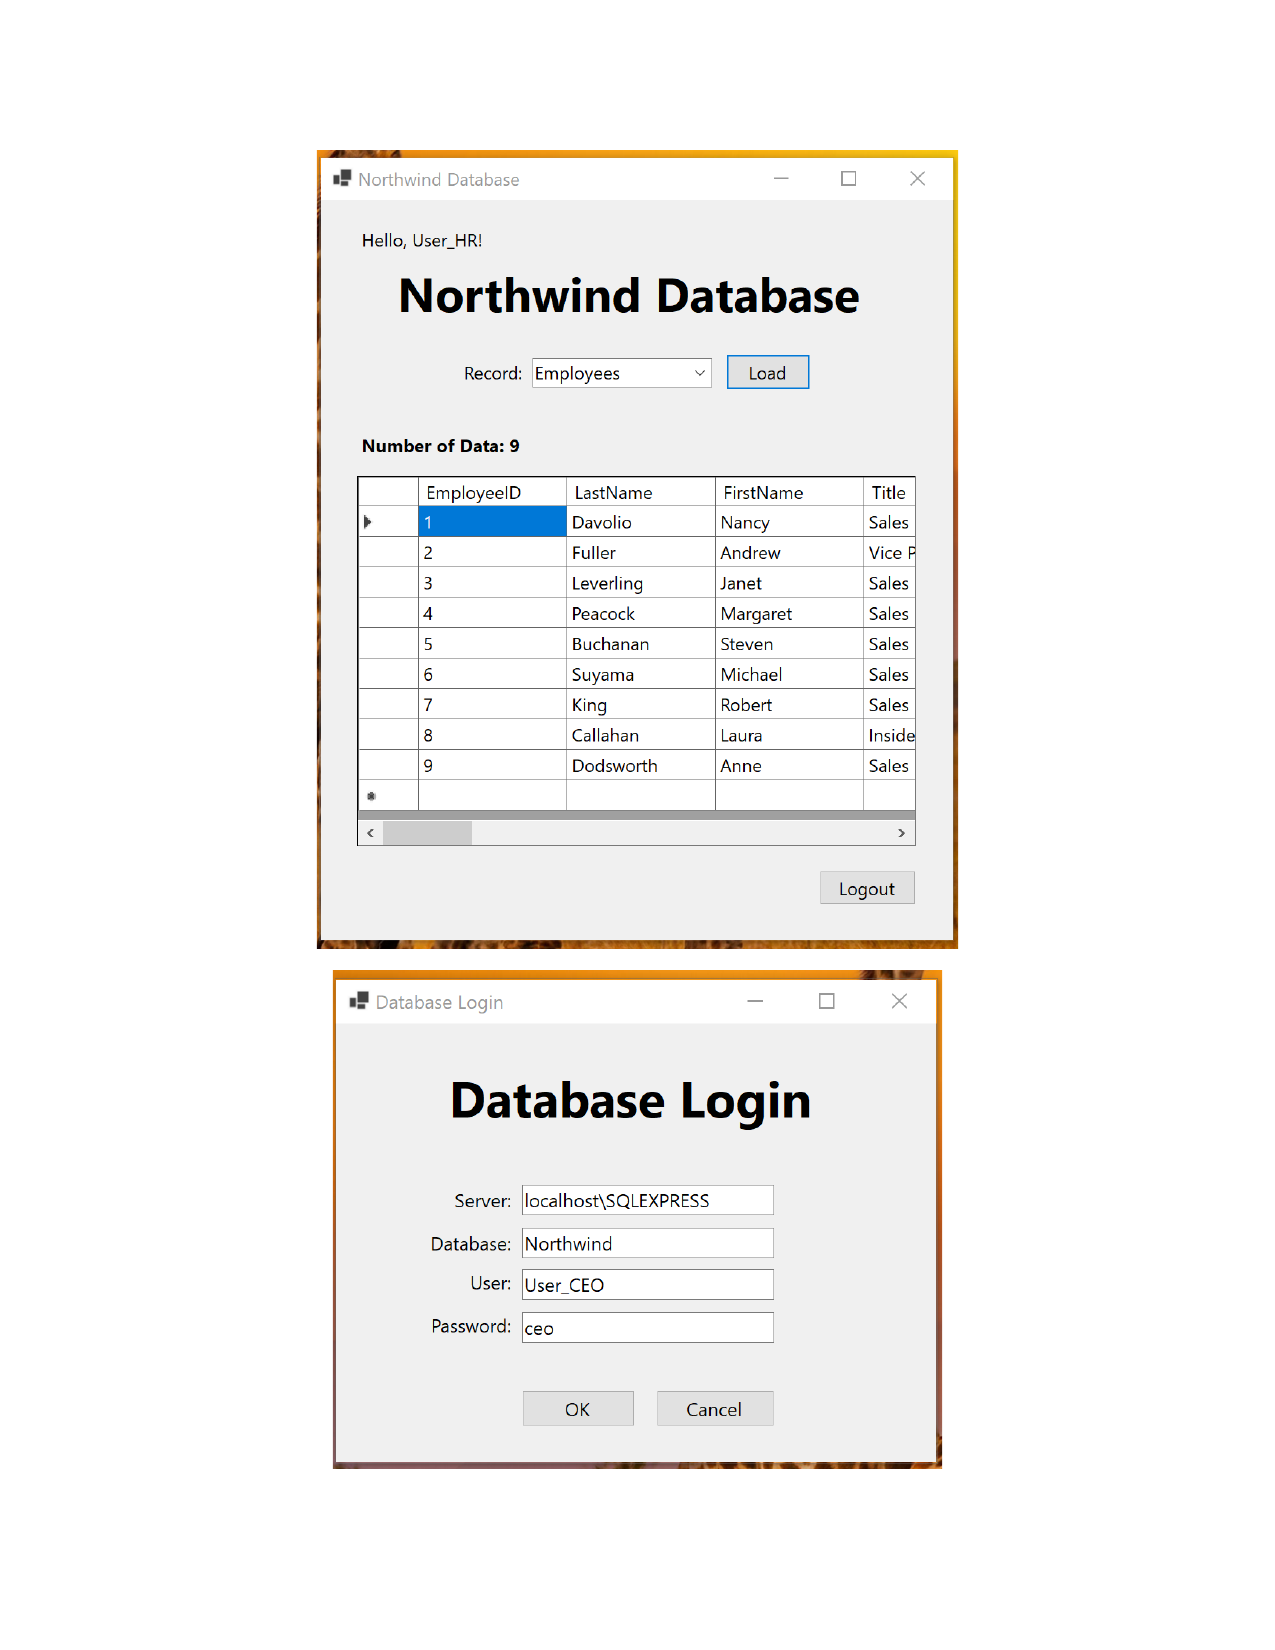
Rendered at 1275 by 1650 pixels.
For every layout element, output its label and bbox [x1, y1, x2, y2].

picture [316, 150, 959, 949]
picture [332, 970, 943, 1469]
